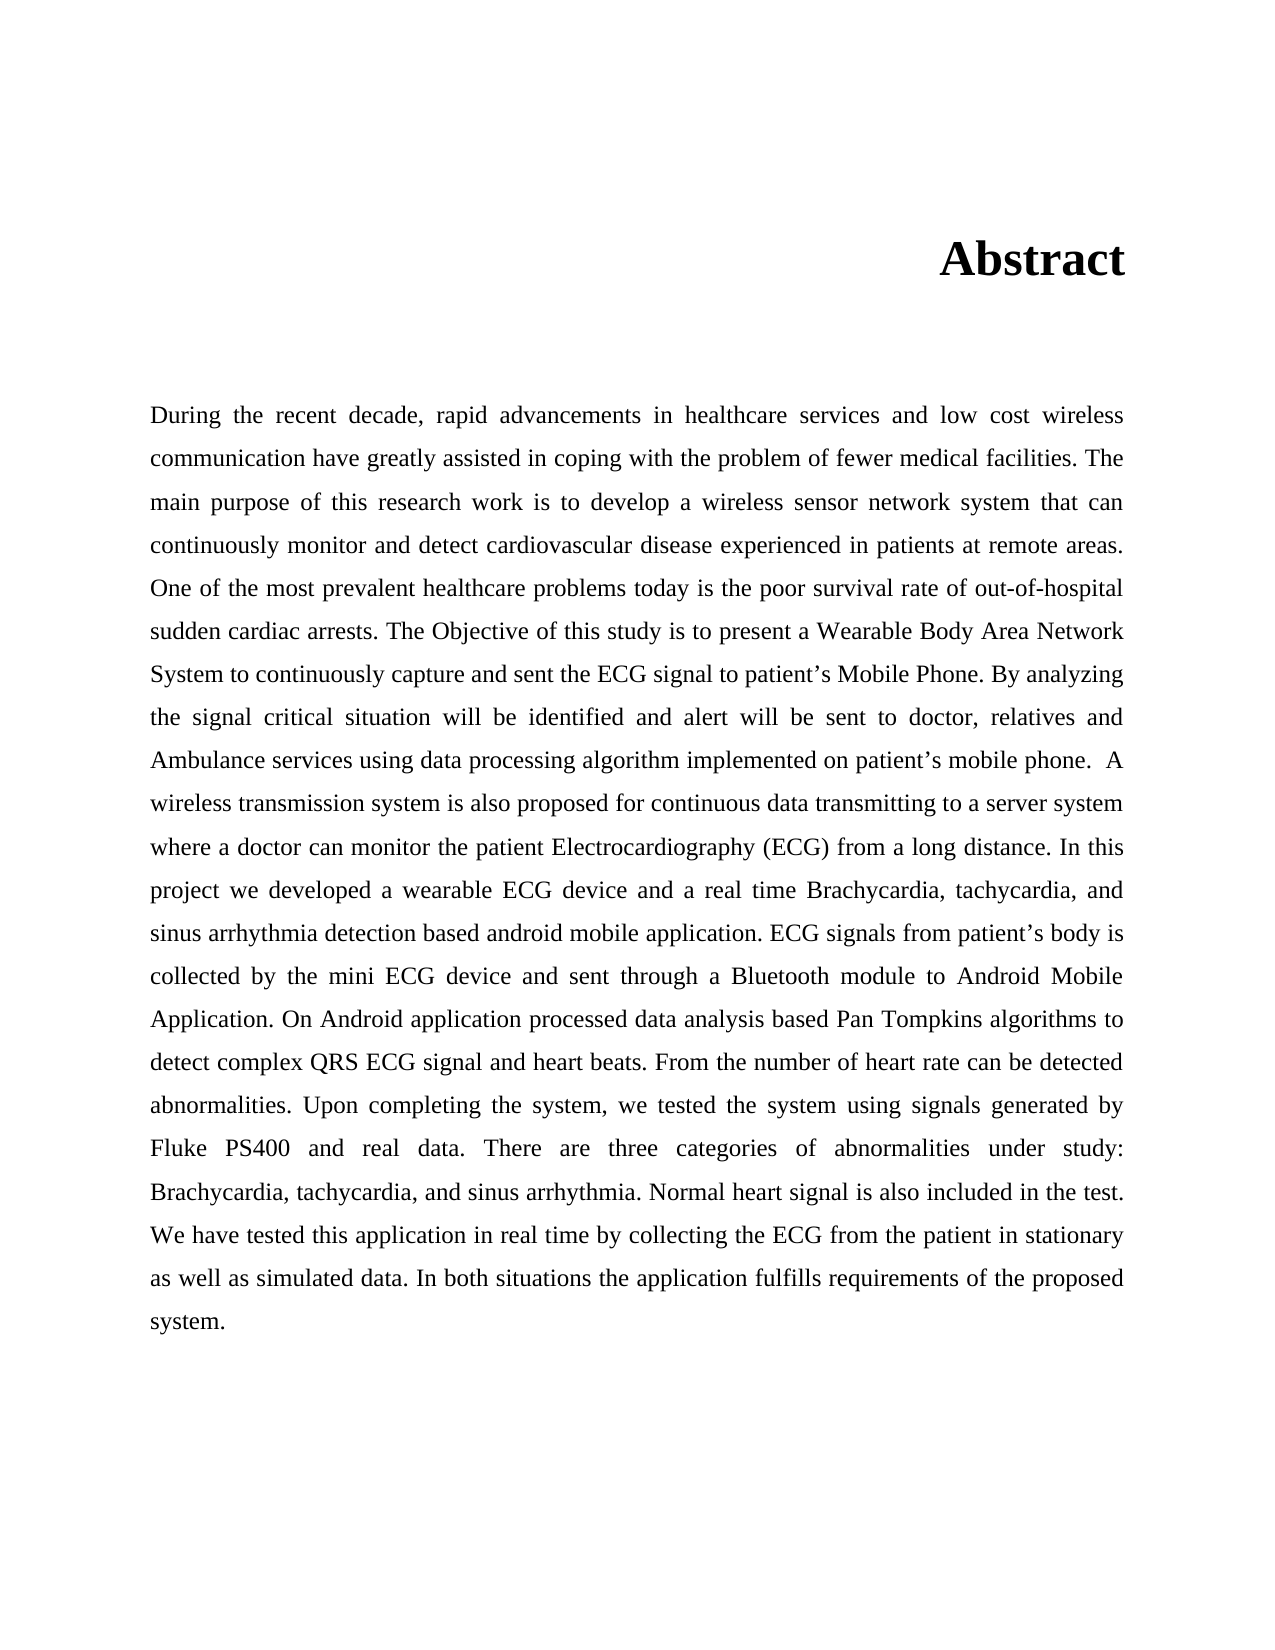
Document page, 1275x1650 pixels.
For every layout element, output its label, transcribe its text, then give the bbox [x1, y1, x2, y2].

text Abstract [150, 229, 1125, 286]
text During the recent decade, rapid advancements in healthcare services and low cost wireless communication have greatly assisted in coping with the problem of fewer medical facilities. The main purpose of this research work is to develop a wireless sensor network system that can continuously monitor and detect cardiovascular disease experienced in patients at remote areas. One of the most prevalent healthcare problems today is the poor survival rate of out-of-hospital sudden cardiac arrests. The Objective of this study is to present a Wearable Body Area Network System to continuously capture and sent the ECG signal to patient’s Mobile Phone. By analyzing the signal critical situation will be identified and alert will be sent to doctor, relatives and Ambulance services using data processing algorithm implemented on patient’s mobile phone. A wireless transmission system is also proposed for continuous data transmitting to a server system where a doctor can monitor the patient Electrocardiography (ECG) from a long distance. In this project we developed a wearable ECG device and a real time Brachycardia, tachycardia, and sinus arrhythmia detection based android mobile application. ECG signals from patient’s body is collected by the mini ECG device and sent through a Bluetooth module to Android Mobile Application. On Android application processed data analysis based Pan Tompkins algorithms to detect complex QRS ECG signal and heart beats. From the number of heart rate can be detected abnormalities. Upon completing the system, we tested the system using signals generated by Fluke PS400 and real data. There are three categories of abnormalities under study: Brachycardia, tachycardia, and sinus arrhythmia. Normal heart signal is also included in the test. We have tested this application in real time by collecting the ECG from the patient in stationary as well as simulated data. In both situations the application fulfills requirements of the proposed system. [150, 400, 1125, 1335]
